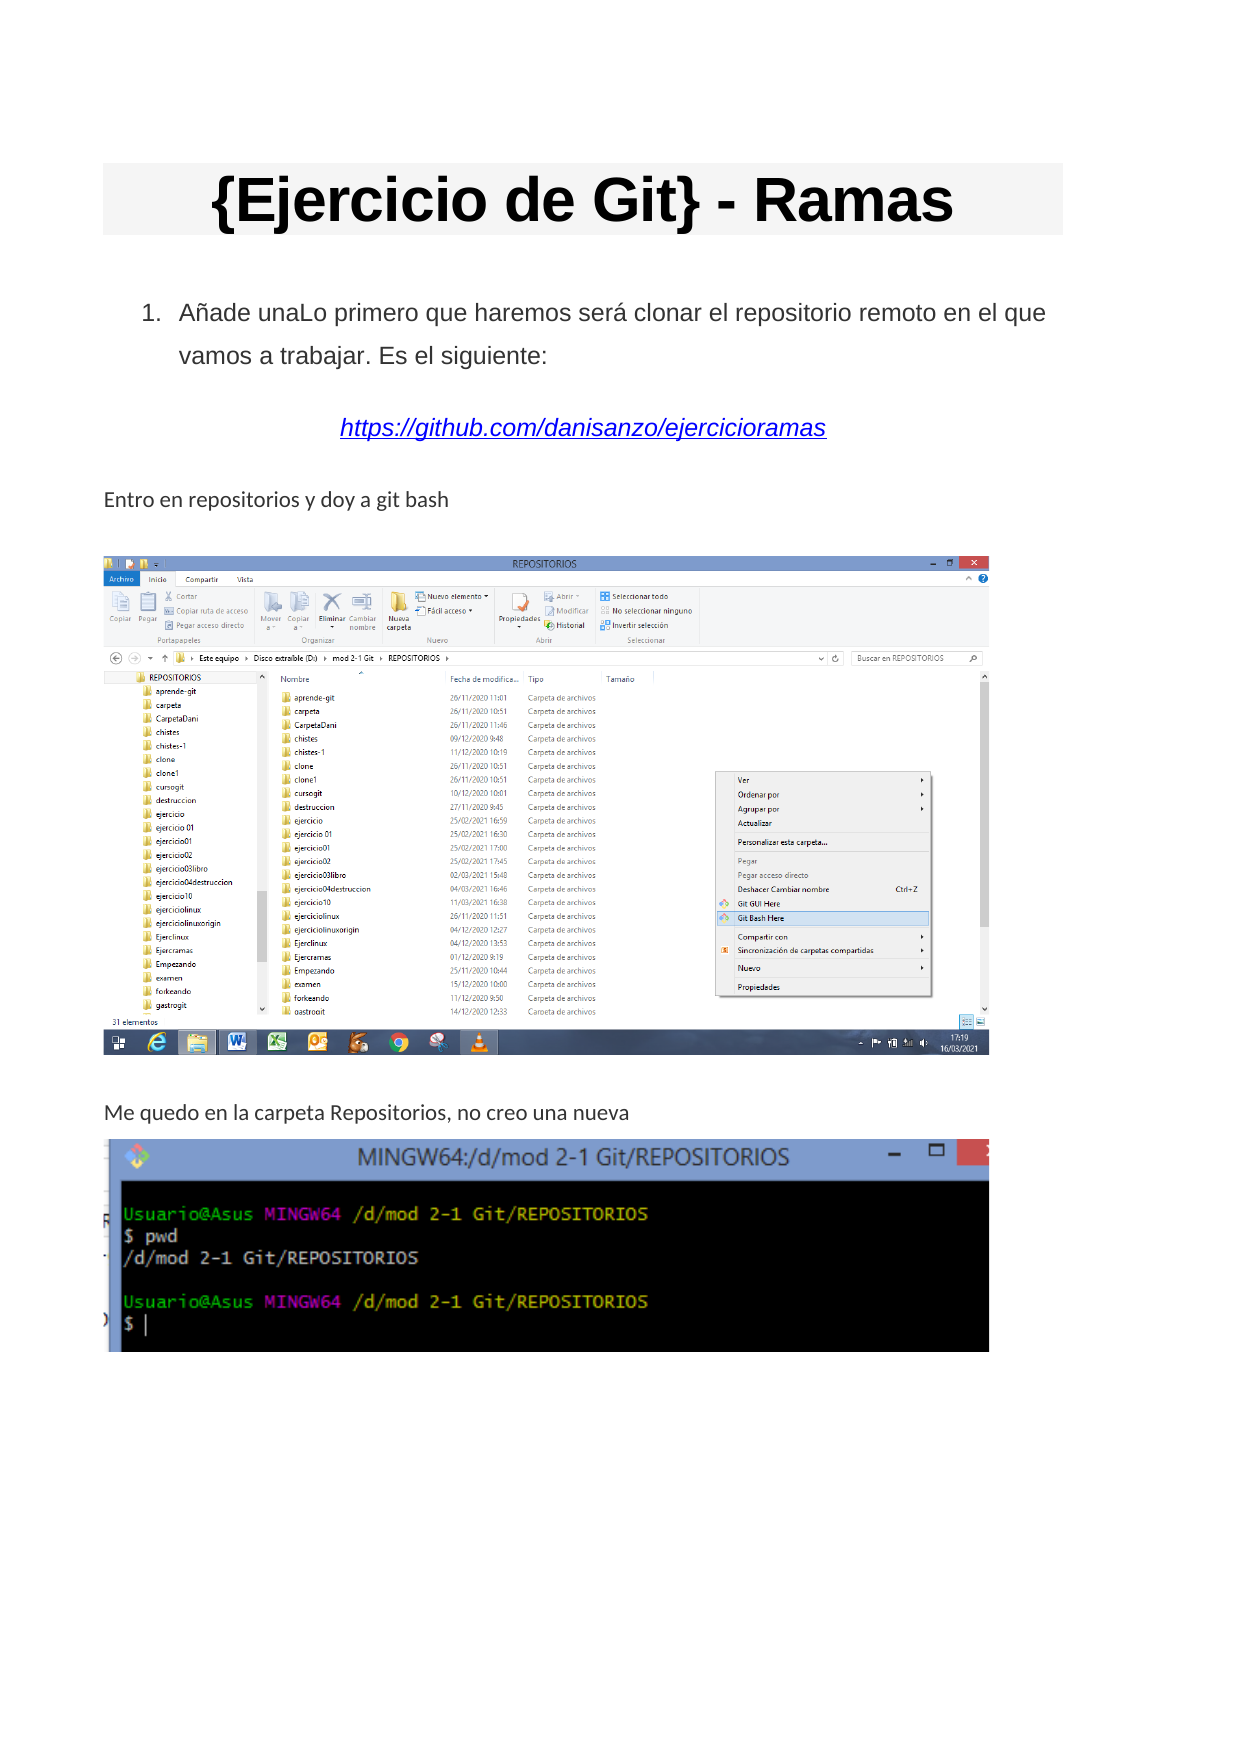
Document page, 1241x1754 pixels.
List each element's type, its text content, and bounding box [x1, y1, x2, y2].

text {Ejercicio de Git} - Ramas [103, 163, 1063, 235]
text Entro en repositorios y doy a git bash [103, 485, 1063, 513]
picture [103, 1139, 990, 1352]
text https://github.com/danisanzo/ejercicioramas [103, 413, 1063, 442]
picture [103, 556, 990, 1055]
list Añade unaLo primero que haremos será clonar el repositorio remoto en el que vamos a trabajar. Es el siguiente: [141, 298, 1063, 369]
